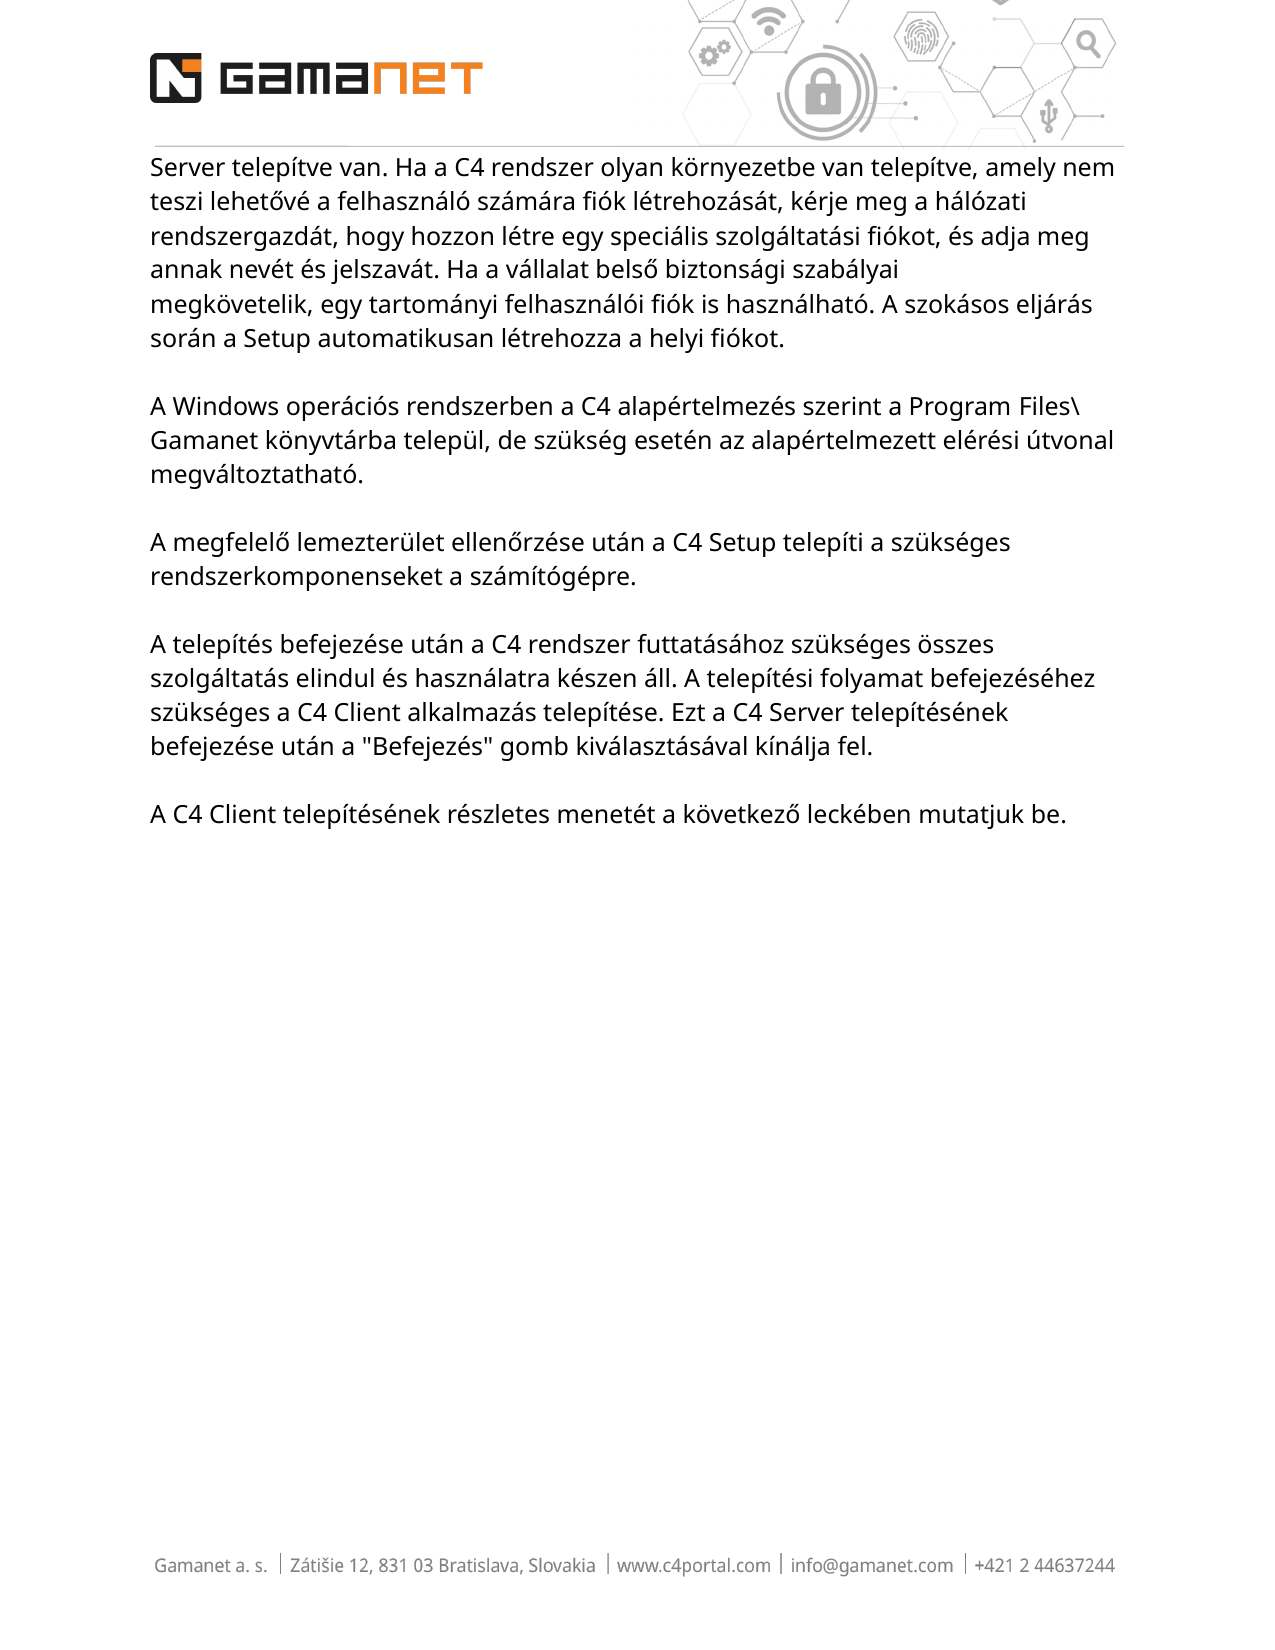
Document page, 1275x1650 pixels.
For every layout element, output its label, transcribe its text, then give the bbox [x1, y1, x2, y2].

text A Windows operációs rendszerben a C4 alapértelmezés szerint a Program Files\Gamanet könyvtárba települ, de szükség esetén az alapértelmezett elérési útvonal megváltoztatható. [150, 388, 1125, 491]
text A telepítés befejezése után a C4 rendszer futtatásához szükséges összes szolgáltatás elindul és használatra készen áll. A telepítési folyamat befejezéséhez szükséges a C4 Client alkalmazás telepítése. Ezt a C4 Server telepítésének befejezése után a "Befejezés" gomb kiválasztásával kínálja fel. [150, 627, 1125, 763]
picture [616, 0, 1125, 145]
text A C4 Client telepítésének részletes menetét a következő leckében mutatjuk be. [150, 797, 1125, 831]
text A megfelelő lemezterület ellenőrzése után a C4 Setup telepíti a szükséges rendszerkomponenseket a számítógépre. [150, 525, 1125, 593]
picture [150, 53, 483, 103]
picture [150, 1553, 1118, 1578]
